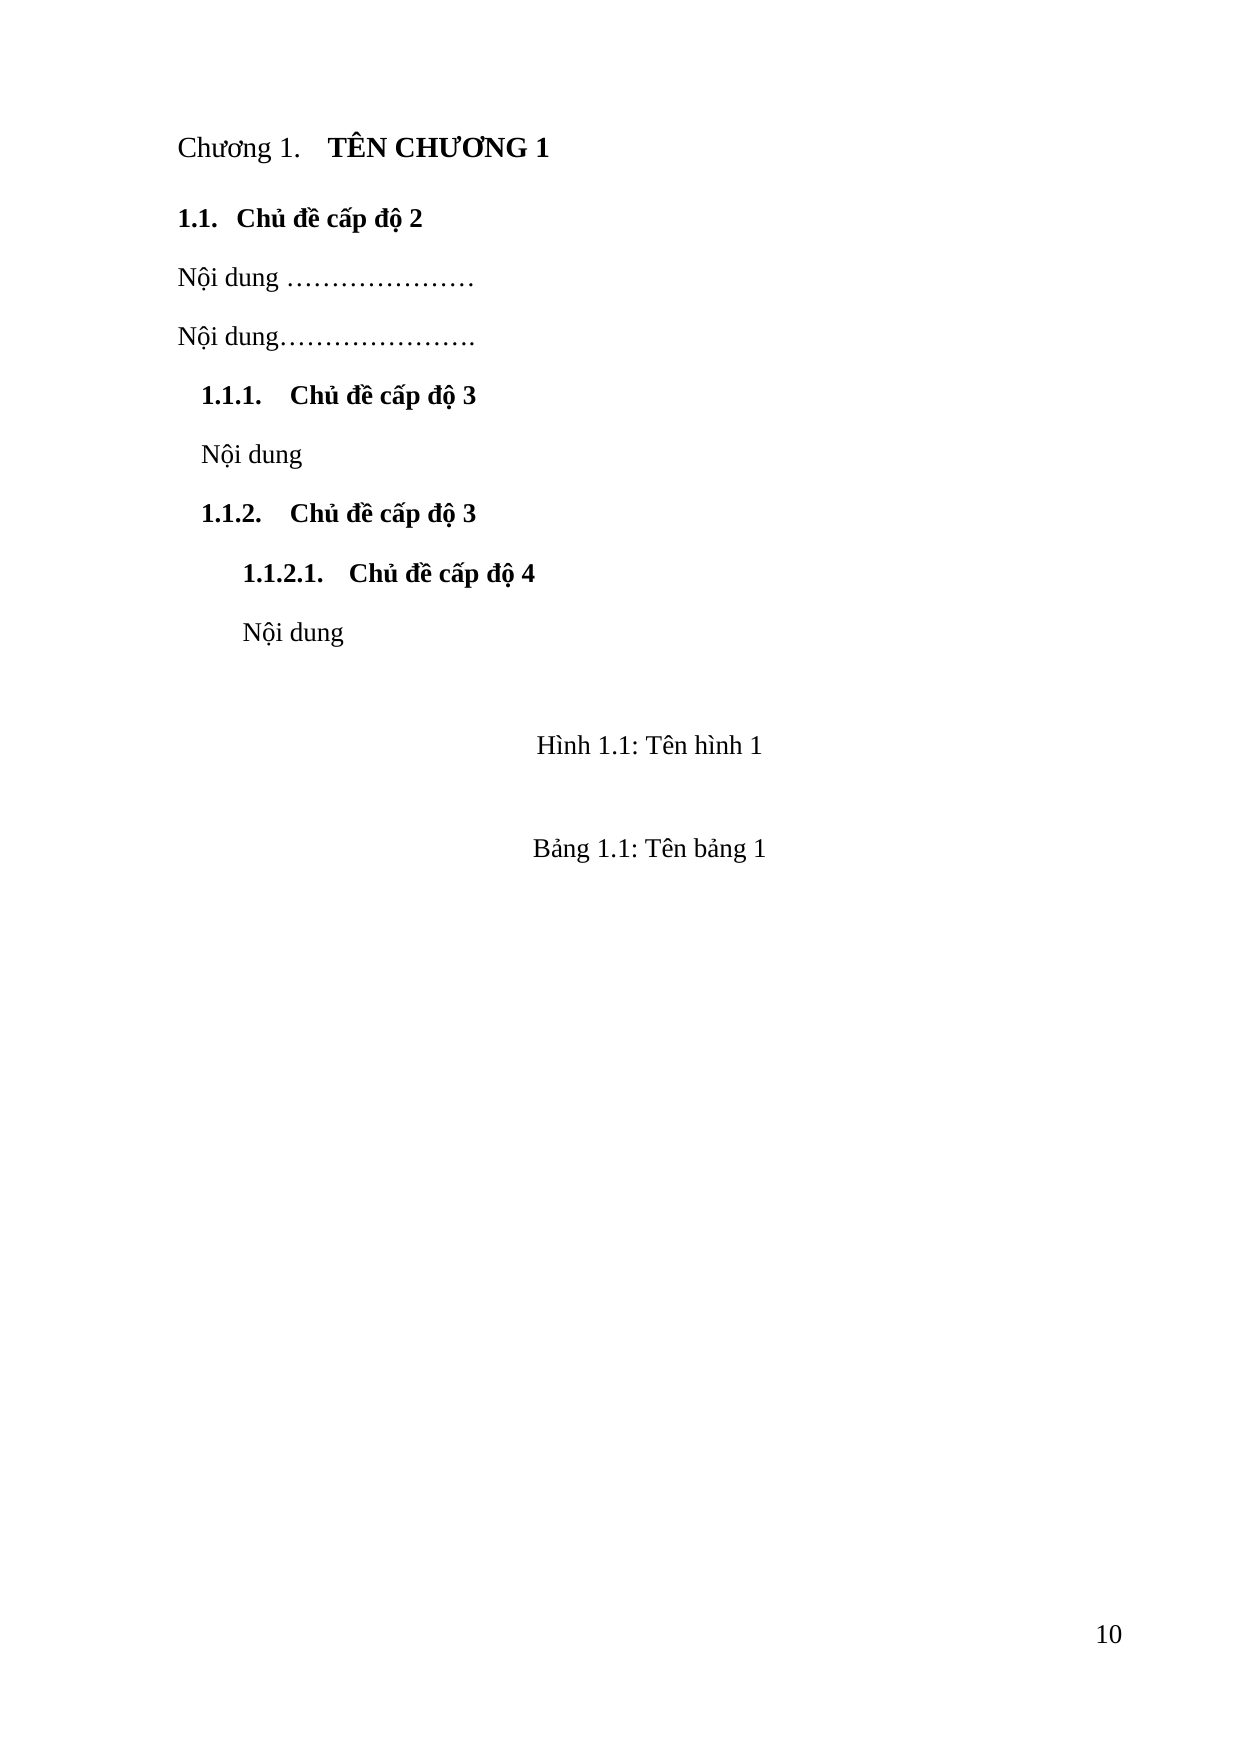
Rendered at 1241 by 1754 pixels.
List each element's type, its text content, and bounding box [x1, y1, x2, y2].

text Nội dung [177, 616, 1122, 647]
subtitle TÊN CHƯƠNG 1 [177, 131, 1122, 164]
text Hình 1.1: Tên hình 1 [177, 729, 1122, 760]
subtitle Chủ đề cấp độ 3 [201, 498, 1122, 529]
text Nội dung ………………… [177, 261, 1122, 292]
text Bảng 1.1: Tên bảng 1 [177, 832, 1122, 863]
subtitle Chủ đề cấp độ 2 [177, 202, 1122, 233]
subtitle Chủ đề cấp độ 3 [201, 379, 1122, 410]
text Nội dung [177, 438, 1122, 469]
subtitle Chủ đề cấp độ 4 [242, 557, 1122, 588]
text Nội dung…………………. [177, 320, 1122, 351]
